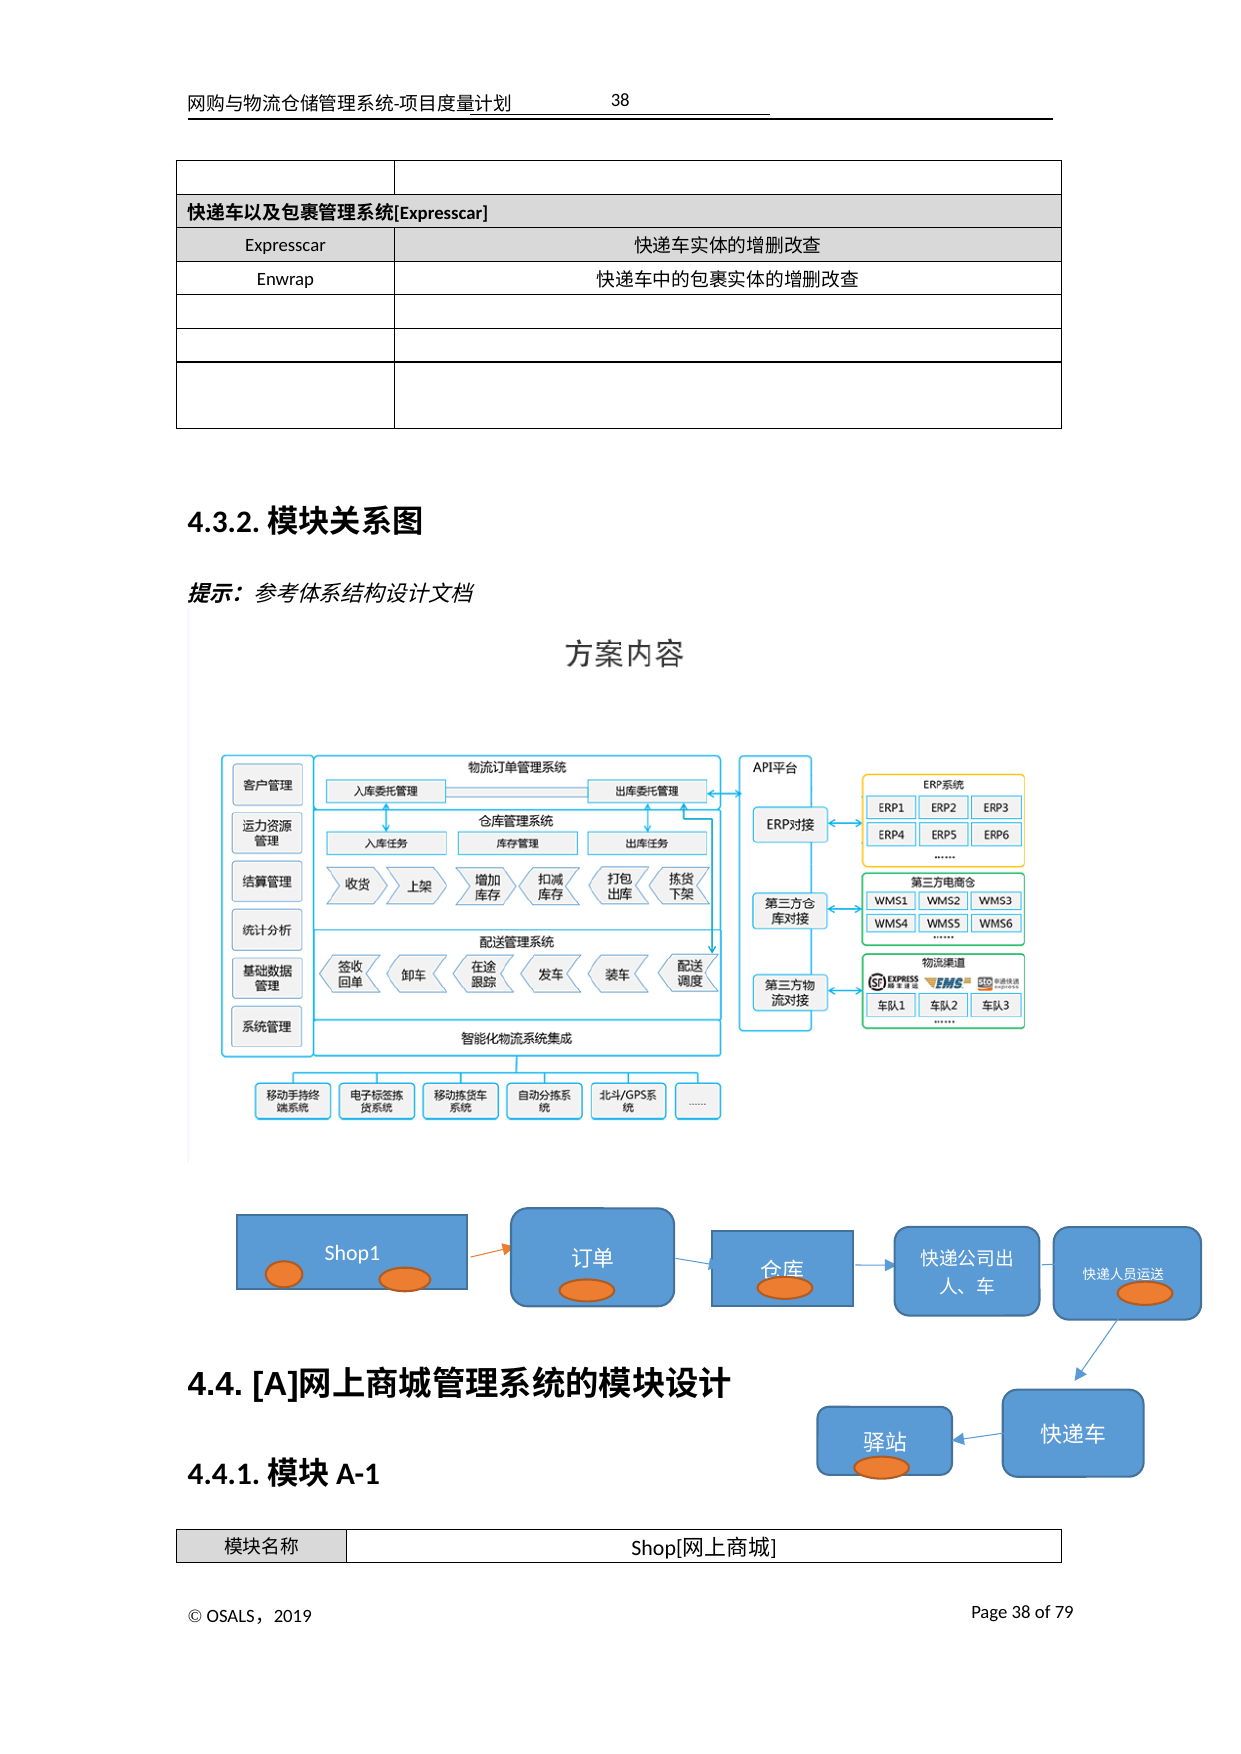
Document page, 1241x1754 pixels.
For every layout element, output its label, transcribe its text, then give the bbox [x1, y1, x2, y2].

text 提示：参考体系结构设计文档 [187, 576, 1053, 608]
table_cell [177, 161, 394, 194]
picture [187, 608, 1053, 1163]
table_cell Enwrap [177, 262, 394, 294]
table_cell [177, 295, 394, 328]
table_cell 快递车以及包裹管理系统[Expresscar] [177, 195, 1061, 227]
table_cell [177, 329, 394, 361]
table_cell [395, 295, 1061, 328]
table_cell [177, 363, 394, 427]
table_cell [395, 161, 1061, 194]
subtitle 4.4.1. 模块A-1 [187, 1438, 1053, 1503]
table_cell 快递车中的包裹实体的增删改查 [395, 262, 1061, 294]
table_cell Expresscar [177, 228, 394, 261]
table_header 模块名称 [177, 1530, 346, 1562]
table_cell 快递车实体的增删改查 [395, 228, 1061, 261]
subtitle 4.4. [A]网上商城管理系统的模块设计 [187, 1348, 1053, 1413]
table_cell [395, 363, 1061, 427]
table_header Shop[网上商城] [347, 1530, 1061, 1562]
subtitle 4.3.2. 模块关系图 [187, 486, 1053, 551]
table_cell [395, 329, 1061, 361]
